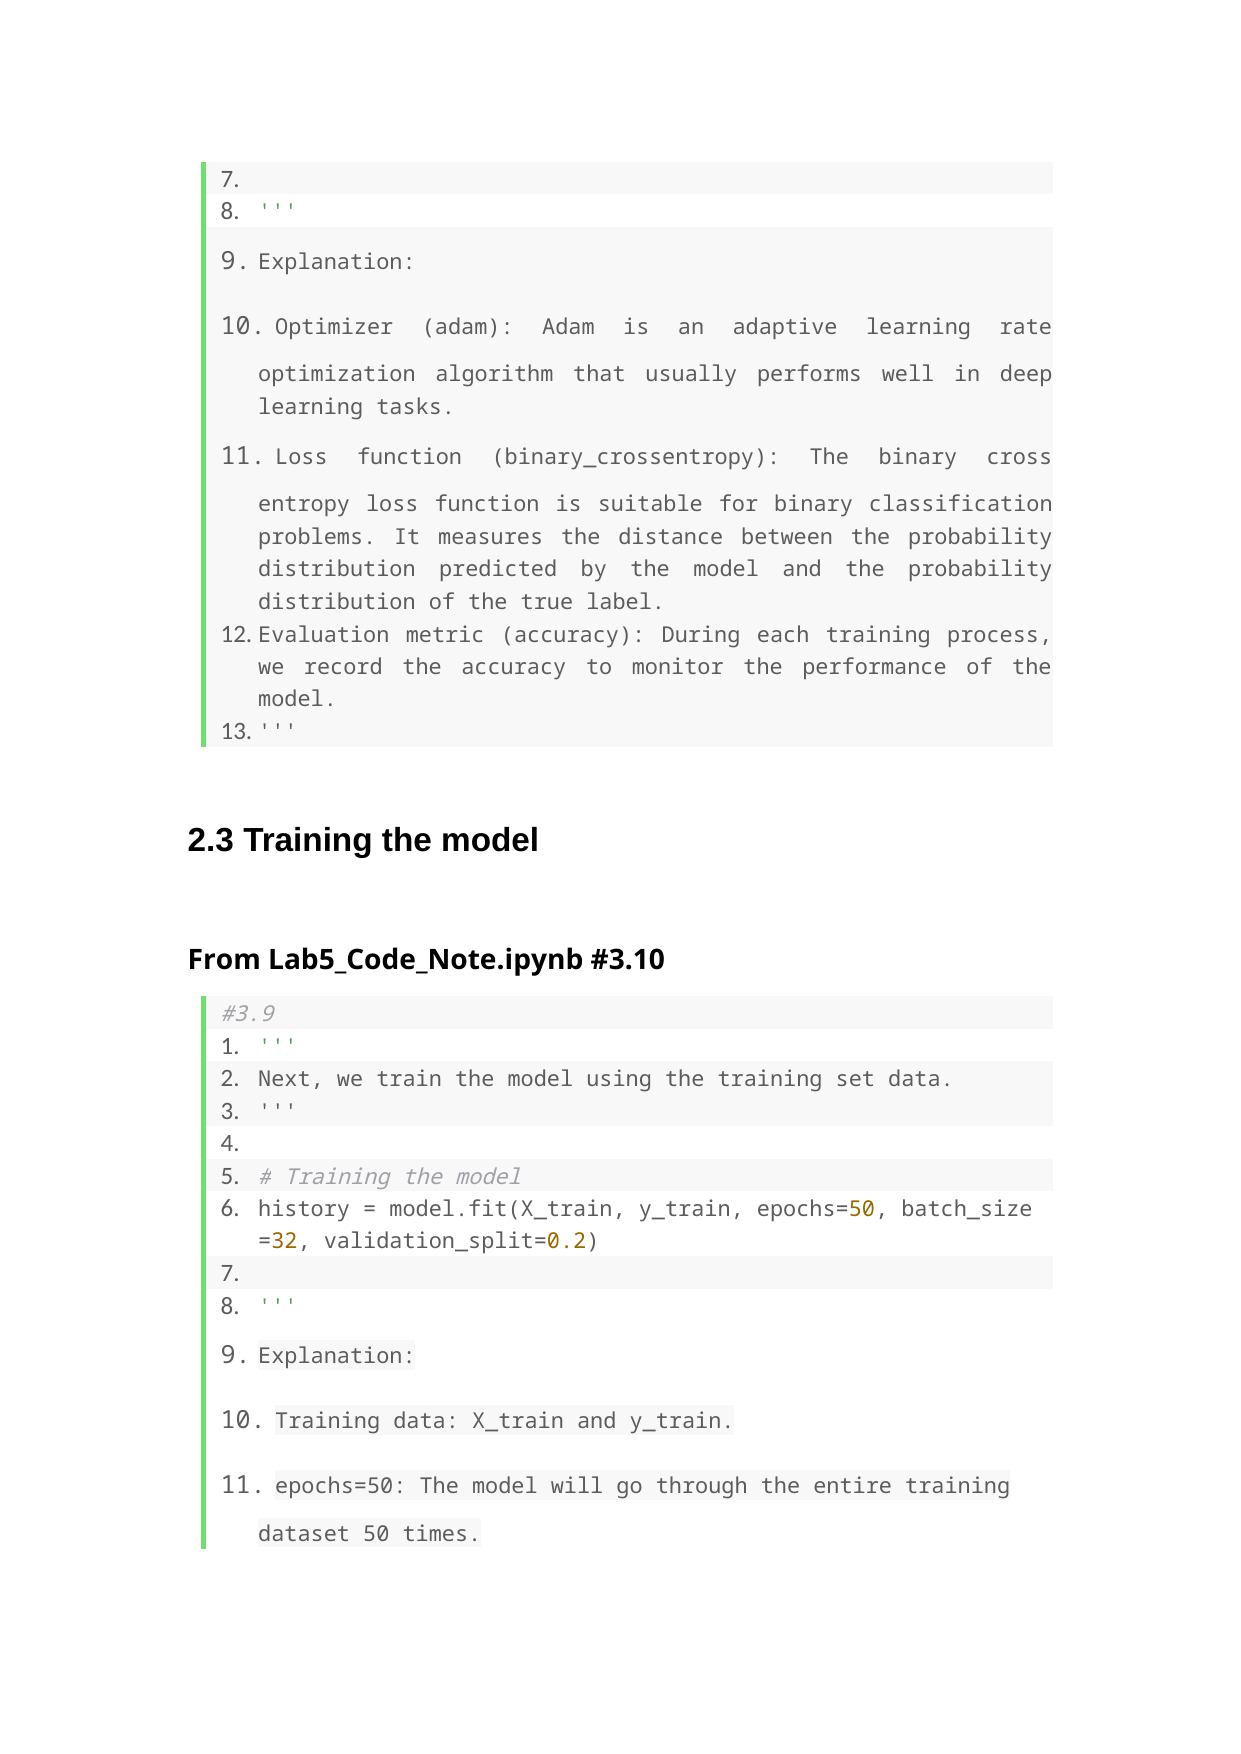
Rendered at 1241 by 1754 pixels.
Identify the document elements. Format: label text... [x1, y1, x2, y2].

list ''' [206, 1094, 1053, 1126]
list ''' [206, 194, 1053, 227]
list ''' [206, 1289, 1053, 1321]
list Explanation: [206, 1321, 1053, 1386]
list history = model.fit(X_train, y_train, epochs=50, batch_size=32, validation_split=0.2) [206, 1191, 1053, 1256]
list Optimizer (adam): Adam is an adaptive learning rate optimization algorithm that usually performs well in deep learning tasks. [206, 292, 1053, 422]
list #3.9 [206, 996, 1053, 1029]
list Explanation: [206, 227, 1053, 292]
list Training data: X_train and y_train. [206, 1386, 1053, 1451]
subtitle 2.3 Training the model [187, 807, 1053, 872]
list # Training the model [206, 1159, 1053, 1191]
list ''' [206, 714, 1053, 747]
list ''' [206, 1029, 1053, 1061]
list Next, we train the model using the training set data. [206, 1061, 1053, 1094]
subtitle From Lab5_Code_Note.ipynb #3.10 [187, 926, 1053, 991]
list Evaluation metric (accuracy): During each training process, we record the accuracy to monitor the performance of the model. [206, 617, 1053, 714]
list epochs=50: The model will go through the entire training dataset 50 times. [206, 1451, 1053, 1549]
list Loss function (binary_crossentropy): The binary cross entropy loss function is suitable for binary classification problems. It measures the distance between the probability distribution predicted by the model and the probability distribution of the true label. [206, 422, 1053, 617]
